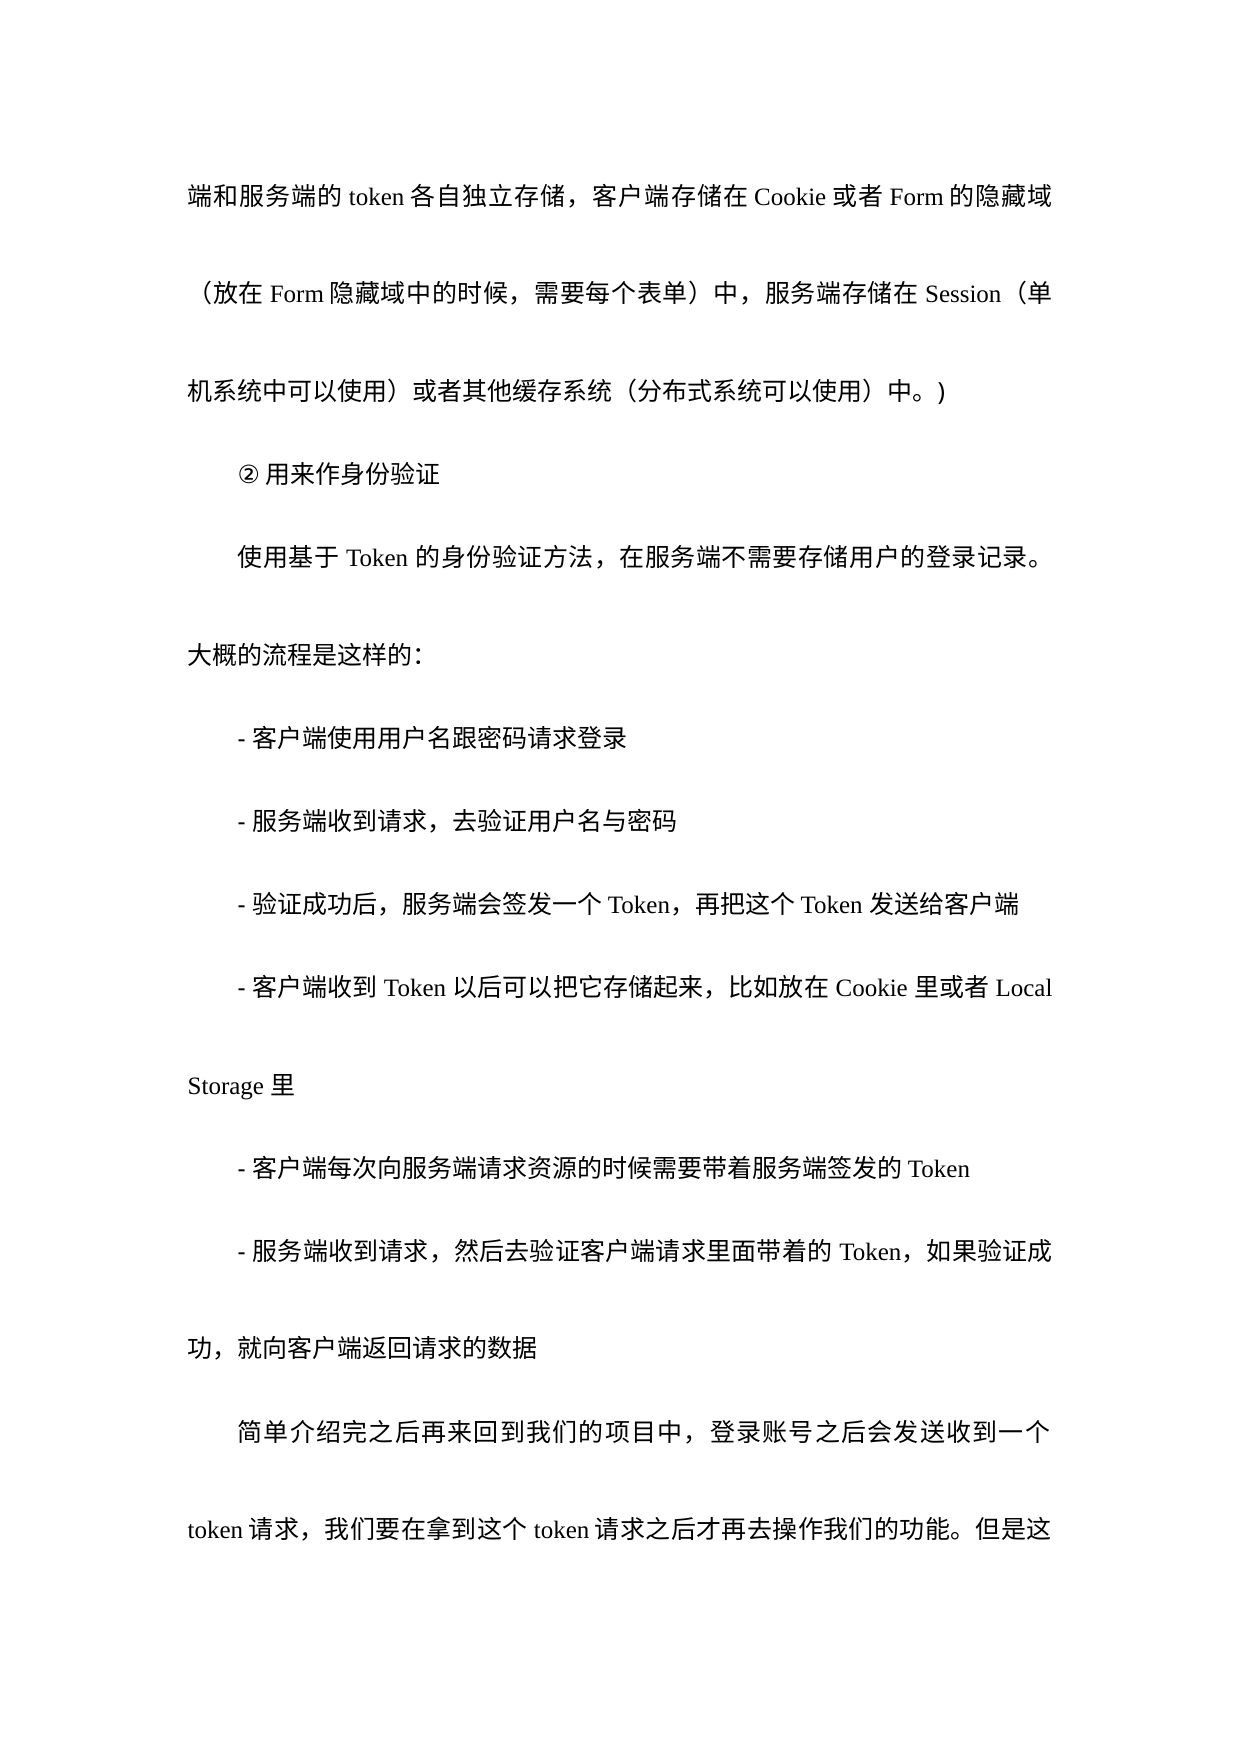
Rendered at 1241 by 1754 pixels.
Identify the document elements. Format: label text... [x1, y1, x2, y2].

text - 验证成功后，服务端会签发一个 Token，再把这个 Token 发送给客户端 [187, 870, 1053, 935]
text 使用基于 Token 的身份验证方法，在服务端不需要存储用户的登录记录。大概的流程是这样的： [187, 523, 1053, 686]
text - 客户端收到 Token 以后可以把它存储起来，比如放在 Cookie 里或者 Local Storage 里 [187, 953, 1053, 1116]
text - 服务端收到请求，然后去验证客户端请求里面带着的 Token，如果验证成功，就向客户端返回请求的数据 [187, 1217, 1053, 1379]
text - 客户端使用用户名跟密码请求登录 [187, 704, 1053, 769]
text - 客户端每次向服务端请求资源的时候需要带着服务端签发的 Token [187, 1134, 1053, 1199]
text ②用来作身份验证 [187, 440, 1053, 505]
text - 服务端收到请求，去验证用户名与密码 [187, 787, 1053, 852]
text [187, 1398, 1053, 1560]
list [187, 162, 1053, 422]
